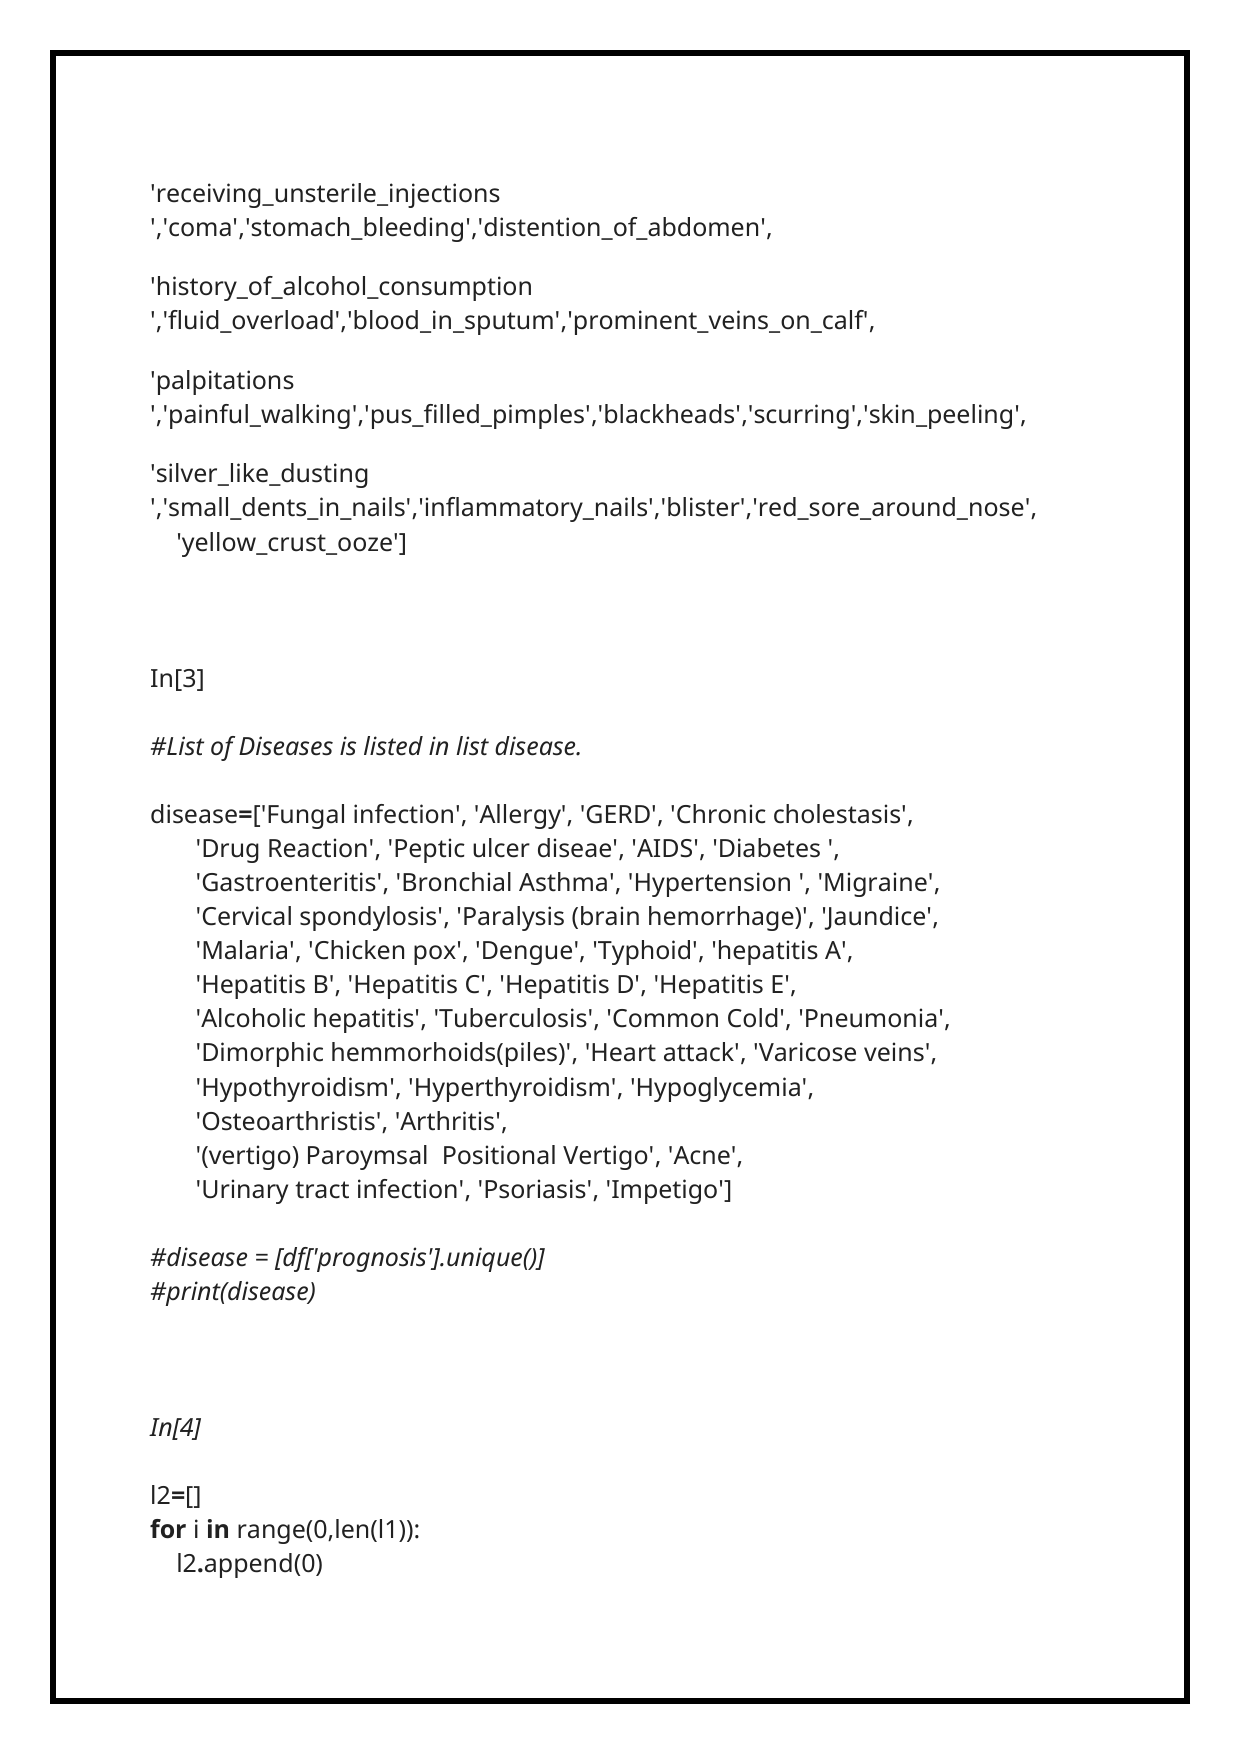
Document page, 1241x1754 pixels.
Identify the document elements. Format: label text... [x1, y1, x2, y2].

text In[4] [150, 1410, 1090, 1444]
text 'Hepatitis B', 'Hepatitis C', 'Hepatitis D', 'Hepatitis E', [150, 967, 1090, 1001]
text 'Cervical spondylosis', 'Paralysis (brain hemorrhage)', 'Jaundice', [150, 899, 1090, 933]
text 'Drug Reaction', 'Peptic ulcer diseae', 'AIDS', 'Diabetes ', [150, 831, 1090, 865]
text disease=['Fungal infection', 'Allergy', 'GERD', 'Chronic cholestasis', [150, 797, 1090, 831]
text 'silver_like_dusting','small_dents_in_nails','inflammatory_nails','blister','red_sore_around_nose', [150, 431, 1090, 524]
text #print(disease) [150, 1273, 1090, 1308]
text 'receiving_unsterile_injections','coma','stomach_bleeding','distention_of_abdomen', [150, 150, 1090, 243]
text 'Osteoarthristis', 'Arthritis', [150, 1103, 1090, 1137]
text '(vertigo) Paroymsal Positional Vertigo', 'Acne', [150, 1137, 1090, 1171]
text 'Malaria', 'Chicken pox', 'Dengue', 'Typhoid', 'hepatitis A', [150, 933, 1090, 967]
text 'Alcoholic hepatitis', 'Tuberculosis', 'Common Cold', 'Pneumonia', [150, 1001, 1090, 1035]
text l2.append(0) [150, 1546, 1090, 1580]
text 'Hypothyroidism', 'Hyperthyroidism', 'Hypoglycemia', [150, 1069, 1090, 1103]
text 'palpitations','painful_walking','pus_filled_pimples','blackheads','scurring','skin_peeling', [150, 337, 1090, 431]
text #disease = [df['prognosis'].unique()] [150, 1239, 1090, 1273]
text 'Dimorphic hemmorhoids(piles)', 'Heart attack', 'Varicose veins', [150, 1035, 1090, 1069]
text l2=[] [150, 1478, 1090, 1512]
text 'history_of_alcohol_consumption','fluid_overload','blood_in_sputum','prominent_veins_on_calf', [150, 243, 1090, 337]
text 'Urinary tract infection', 'Psoriasis', 'Impetigo'] [150, 1171, 1090, 1205]
text #List of Diseases is listed in list disease. [150, 728, 1090, 763]
text In[3] [150, 660, 1090, 694]
text 'yellow_crust_ooze'] [150, 524, 1090, 558]
text 'Gastroenteritis', 'Bronchial Asthma', 'Hypertension ', 'Migraine', [150, 865, 1090, 899]
text for i in range(0,len(l1)): [150, 1512, 1090, 1546]
